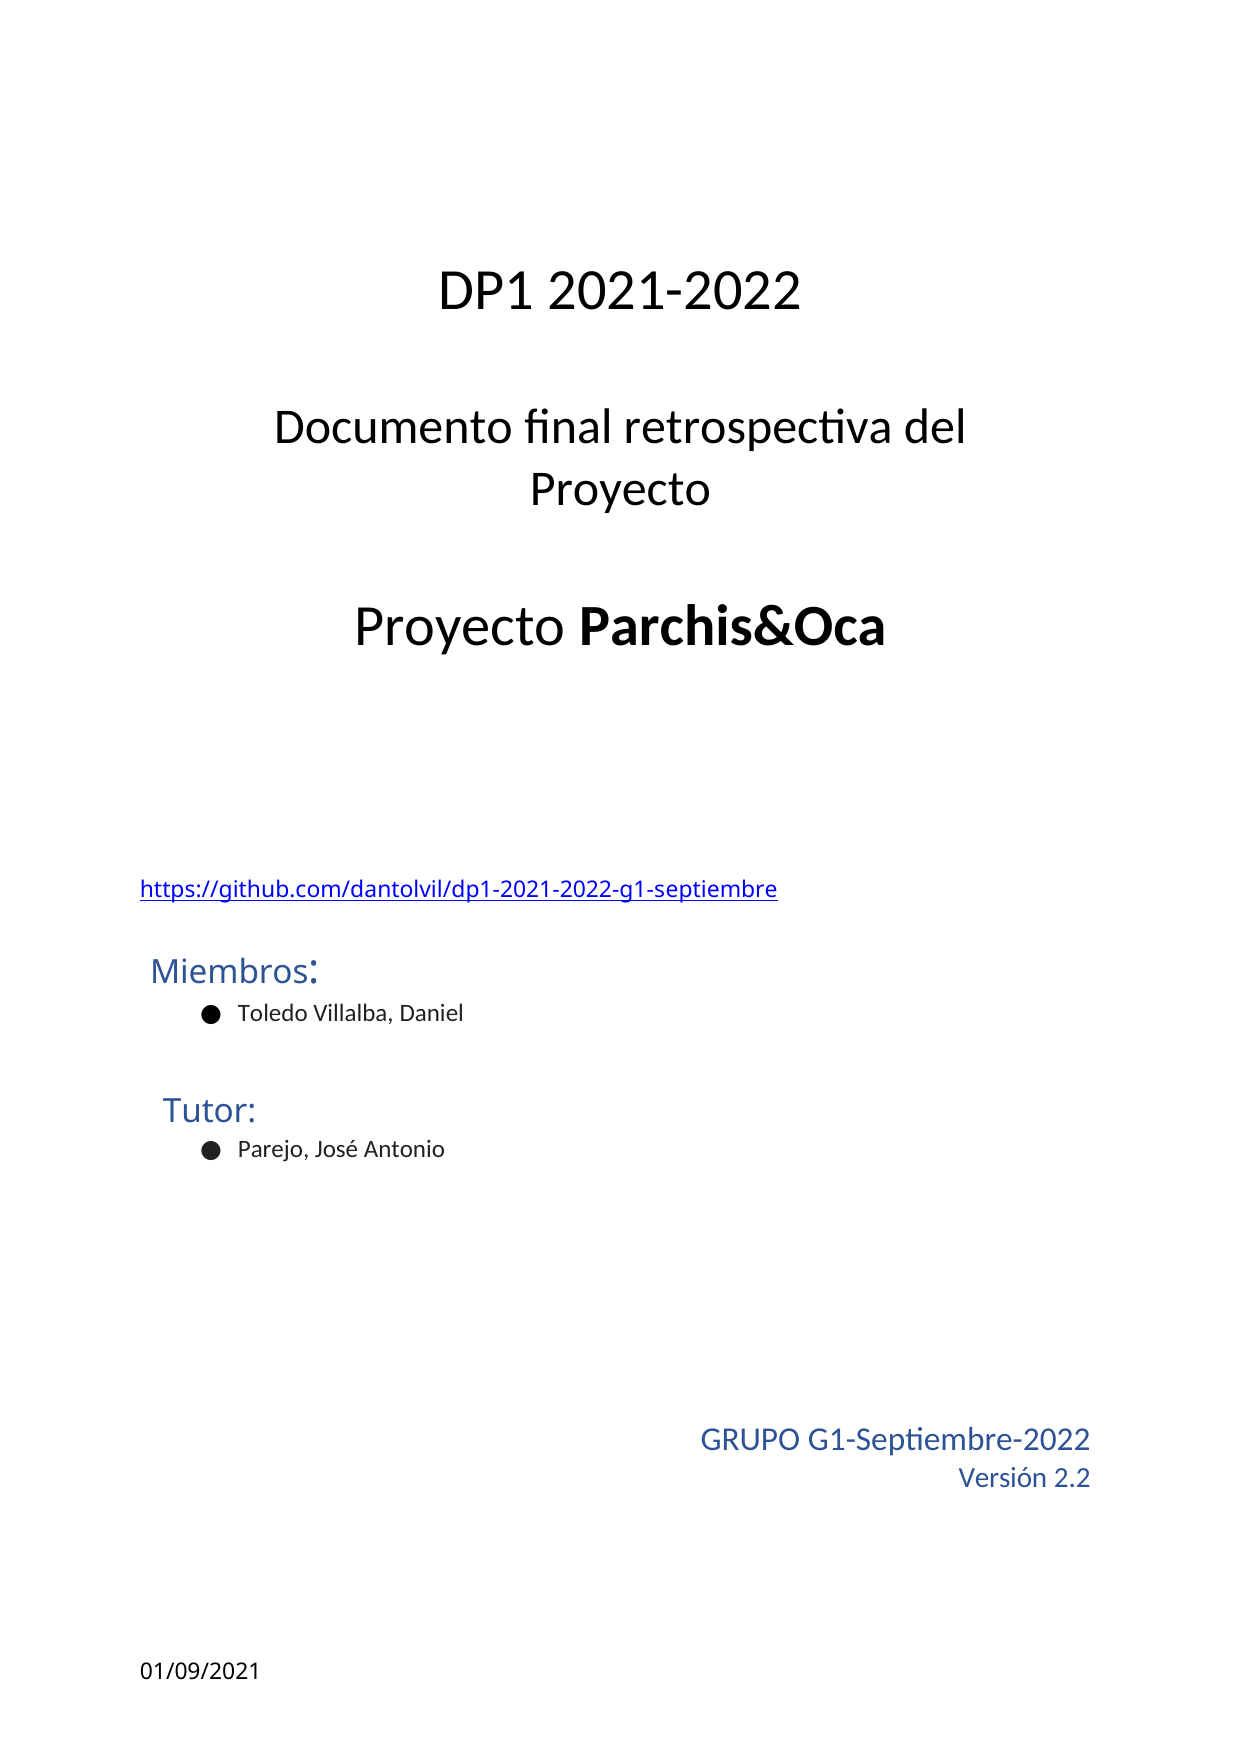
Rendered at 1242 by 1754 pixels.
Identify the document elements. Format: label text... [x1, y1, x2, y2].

subtitle Versión 2.2 [139, 1459, 1090, 1494]
text https://github.com/dantolvil/dp1-2021-2022-g1-septiembre [139, 873, 1102, 904]
title DP1 2021-2022 [209, 253, 1031, 324]
text GRUPO G1-Septiembre-2022 [139, 1418, 1090, 1459]
text 01/09/2021 [139, 1655, 1102, 1686]
subtitle Miembros: [150, 938, 1102, 995]
list Parejo, José Antonio [200, 1134, 1102, 1164]
text Proyecto Parchis&Oca [209, 589, 1031, 660]
list Toledo Villalba, Daniel [200, 997, 1102, 1027]
text Documento final retrospectiva del Proyecto [209, 395, 1031, 517]
text Tutor: [163, 1087, 1102, 1132]
